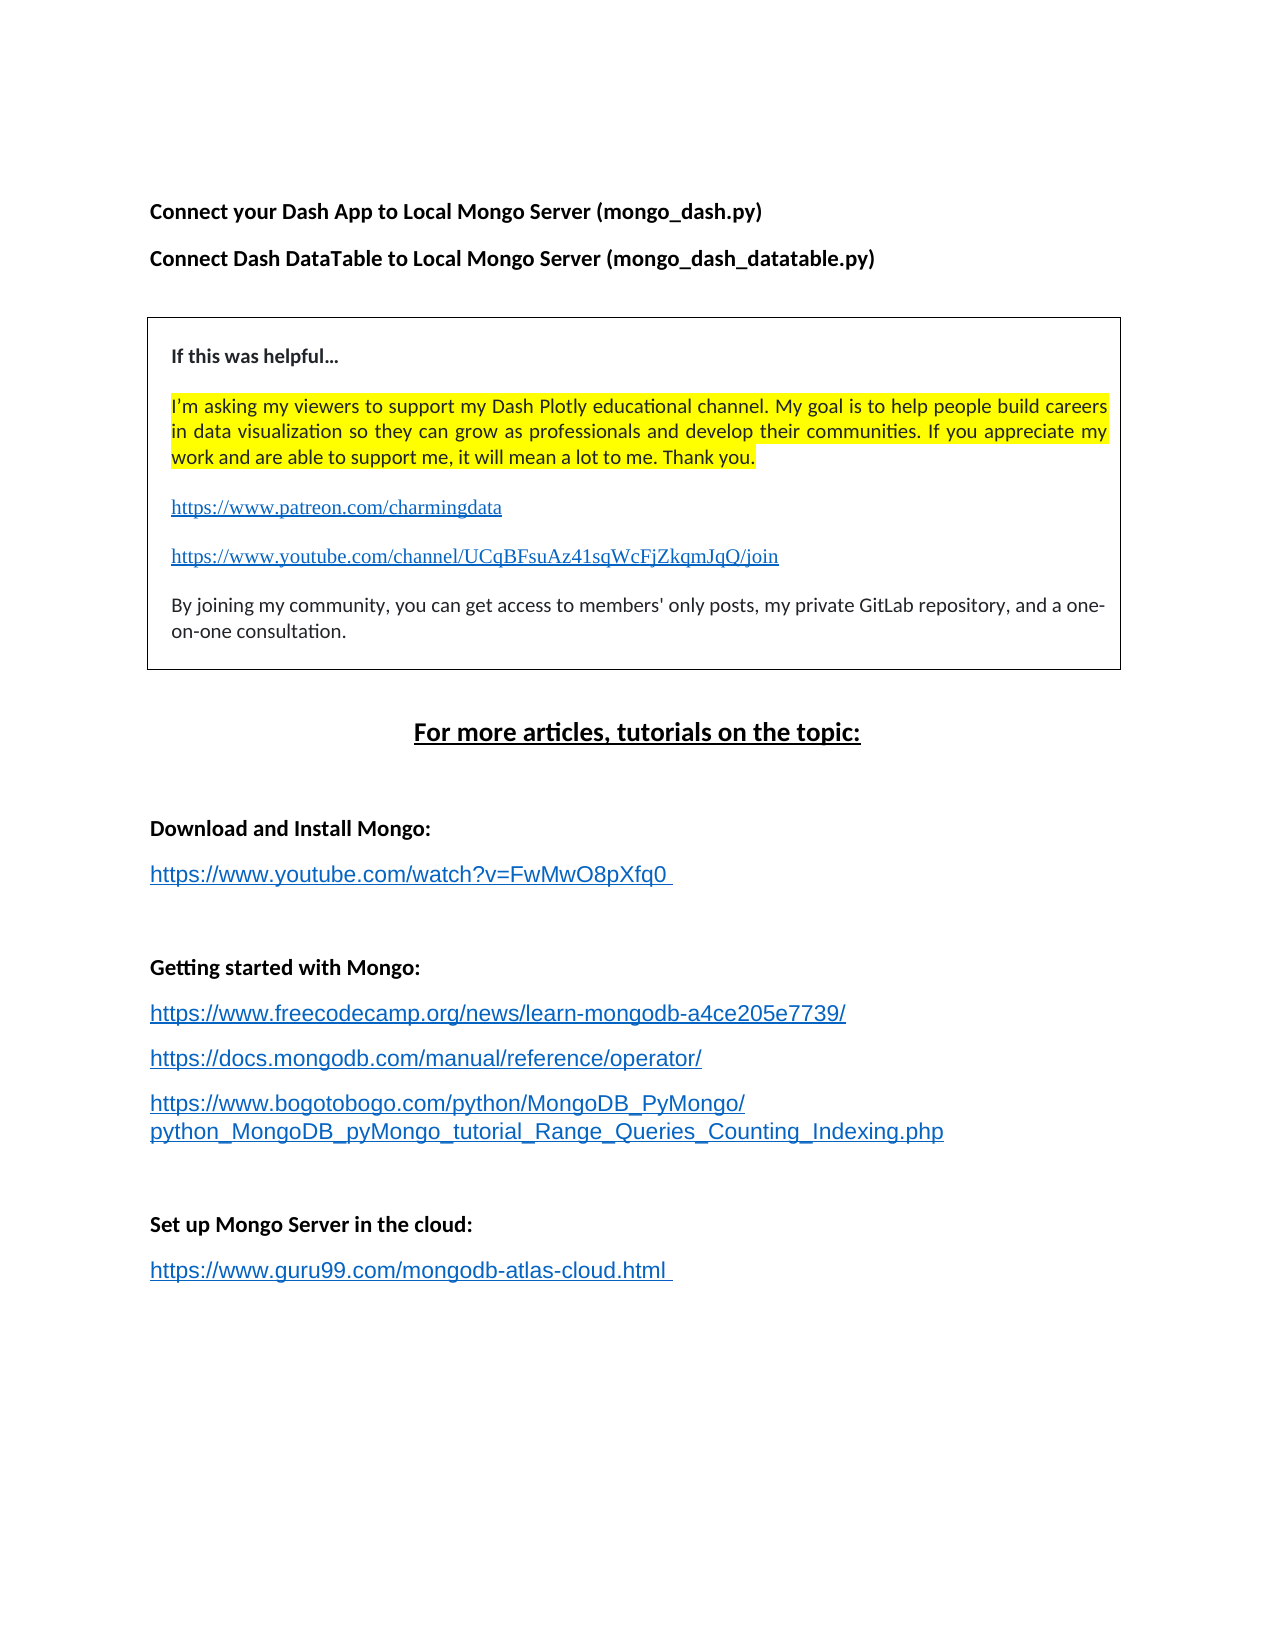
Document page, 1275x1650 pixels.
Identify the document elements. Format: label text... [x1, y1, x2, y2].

text https://docs.mongodb.com/manual/reference/operator/ [150, 1045, 1125, 1071]
text Set up Mongo Server in the cloud: [150, 1210, 1125, 1238]
text https://www.youtube.com/watch?v=FwMwO8pXfq0 [150, 861, 1125, 887]
text For more articles, tutorials on the topic: [150, 715, 1125, 748]
text Getting started with Mongo: [150, 953, 1125, 981]
text https://www.guru99.com/mongodb-atlas-cloud.html [150, 1257, 1125, 1283]
table_header If this was helpful… I’m asking my viewers to support my Dash Plotly educational channel. My goal is to help people build careers in data visualization so they can grow as professionals and develop their communities. If you appreciate my work and are able to support me, it will mean a lot to me. Thank you. https://www.patreon.com/charmingdata https://www.youtube.com/channel/UCqBFsuAz41sqWcFjZkqmJqQ/join By joining my community, you can get access to members' only posts, my private GitLab repository, and a one-on-one consultation. [148, 318, 1120, 668]
text Connect Dash DataTable to Local Mongo Server (mongo_dash_datatable.py) [150, 244, 1125, 272]
text https://www.freecodecamp.org/news/learn-mongodb-a4ce205e7739/ [150, 999, 1125, 1026]
text https://www.bogotobogo.com/python/MongoDB_PyMongo/python_MongoDB_pyMongo_tutorial_Range_Queries_Counting_Indexing.php [150, 1090, 1125, 1144]
text Download and Install Mongo: [150, 814, 1125, 842]
text Connect your Dash App to Local Mongo Server (mongo_dash.py) [150, 197, 1125, 225]
